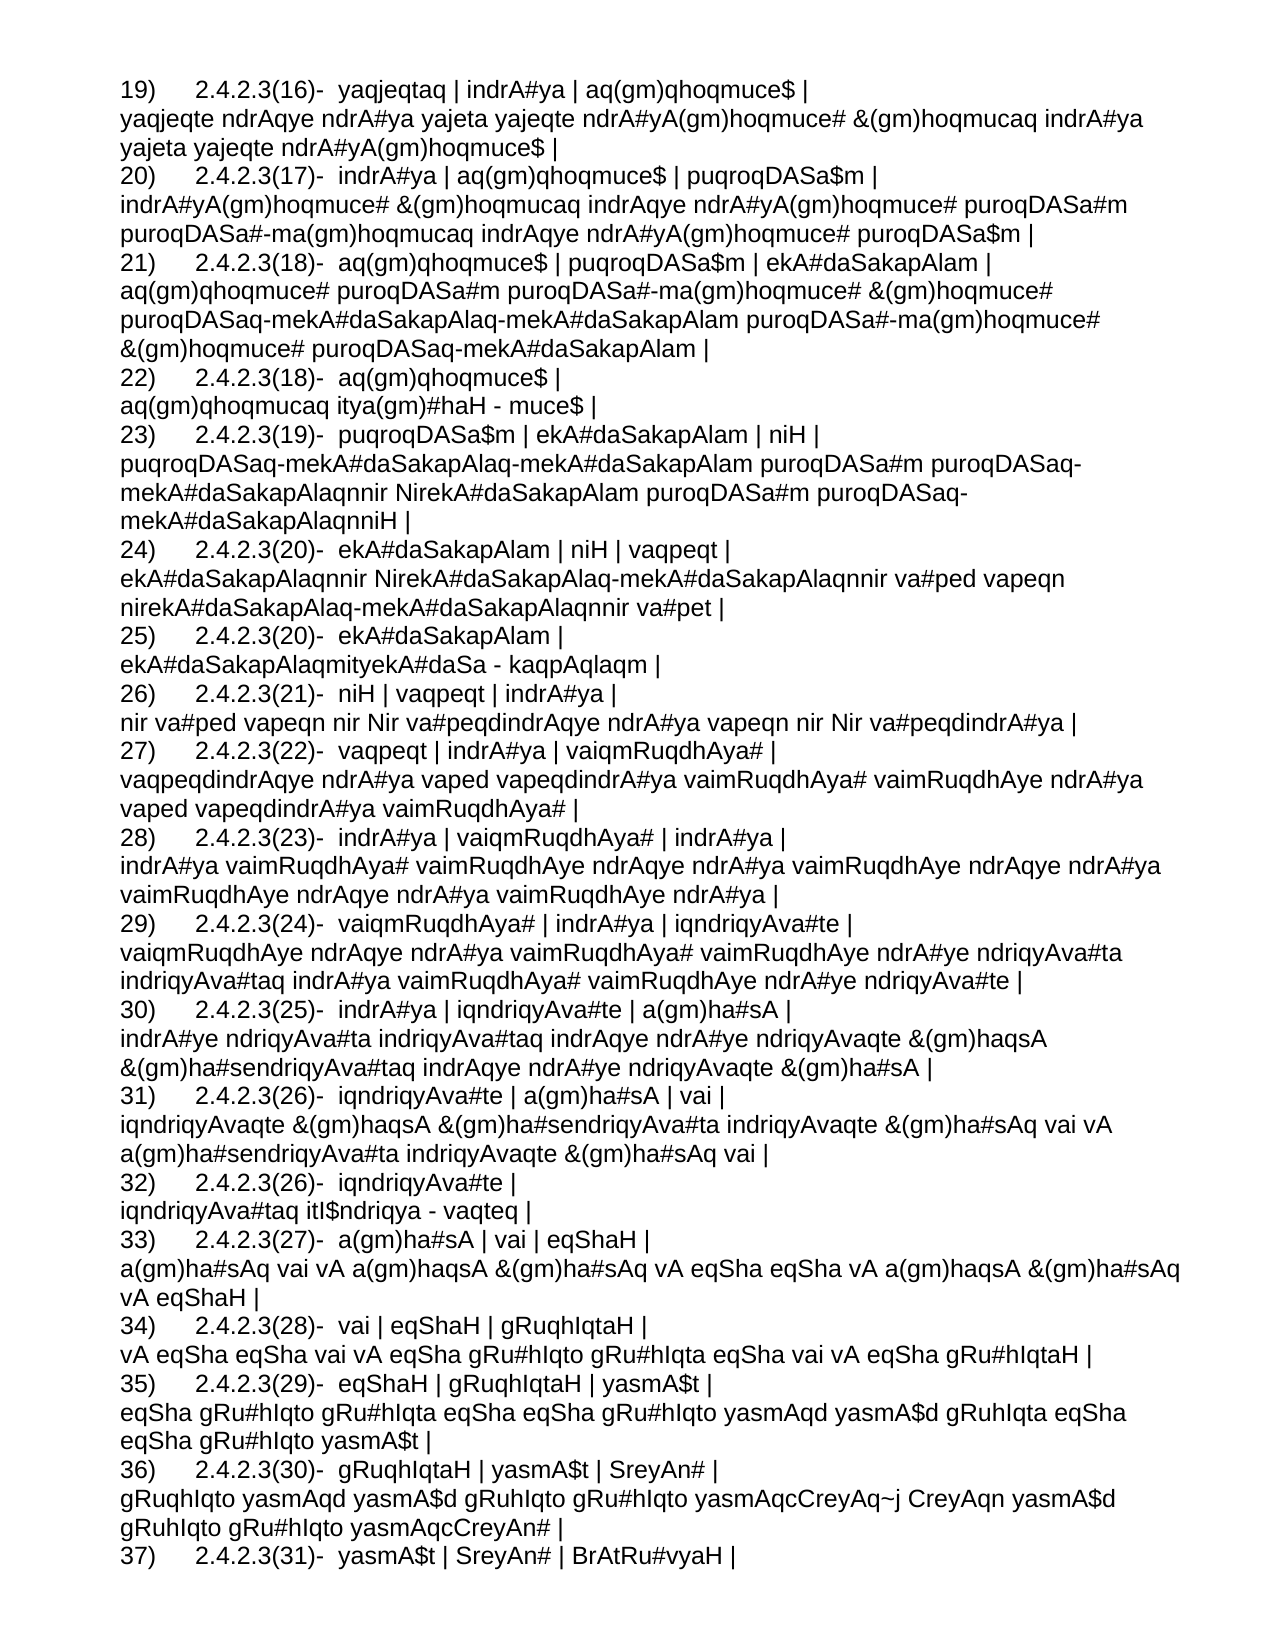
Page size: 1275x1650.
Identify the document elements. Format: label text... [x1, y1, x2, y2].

text 31) 2.4.2.3(26)- iqndriqyAva#te | a(gm)ha#sA | vai | [120, 1081, 1200, 1110]
text iqndriqyAva#taq itI$ndriqya - vaqteq | [120, 1196, 1200, 1225]
text 22) 2.4.2.3(18)- aq(gm)qhoqmuce$ | [120, 362, 1200, 391]
text 32) 2.4.2.3(26)- iqndriqyAva#te | [120, 1167, 1200, 1196]
text indrA#yA(gm)hoqmuce# &(gm)hoqmucaq indrAqye ndrA#yA(gm)hoqmuce# puroqDASa#m puroqDASa#-ma(gm)hoqmucaq indrAqye ndrA#yA(gm)hoqmuce# puroqDASa$m | [120, 190, 1200, 247]
text puqroqDASaq-mekA#daSakapAlaq-mekA#daSakapAlam puroqDASa#m puroqDASaq-mekA#daSakapAlaqnnir NirekA#daSakapAlam puroqDASa#m puroqDASaq-mekA#daSakapAlaqnniH | [120, 449, 1200, 535]
text 19) 2.4.2.3(16)- yaqjeqtaq | indrA#ya | aq(gm)qhoqmuce$ | [120, 75, 1200, 104]
text 25) 2.4.2.3(20)- ekA#daSakapAlam | [120, 621, 1200, 650]
text 33) 2.4.2.3(27)- a(gm)ha#sA | vai | eqShaH | [120, 1225, 1200, 1254]
text iqndriqyAvaqte &(gm)haqsA &(gm)ha#sendriqyAva#ta indriqyAvaqte &(gm)ha#sAq vai vA a(gm)ha#sendriqyAva#ta indriqyAvaqte &(gm)ha#sAq vai | [120, 1110, 1200, 1167]
text 36) 2.4.2.3(30)- gRuqhIqtaH | yasmA$t | SreyAn# | [120, 1455, 1200, 1484]
text 34) 2.4.2.3(28)- vai | eqShaH | gRuqhIqtaH | [120, 1311, 1200, 1340]
text 35) 2.4.2.3(29)- eqShaH | gRuqhIqtaH | yasmA$t | [120, 1369, 1200, 1397]
text nir va#ped vapeqn nir Nir va#peqdindrAqye ndrA#ya vapeqn nir Nir va#peqdindrA#ya | [120, 707, 1200, 736]
text eqSha gRu#hIqto gRu#hIqta eqSha eqSha gRu#hIqto yasmAqd yasmA$d gRuhIqta eqSha eqSha gRu#hIqto yasmA$t | [120, 1397, 1200, 1455]
text 21) 2.4.2.3(18)- aq(gm)qhoqmuce$ | puqroqDASa$m | ekA#daSakapAlam | [120, 247, 1200, 276]
text 37) 2.4.2.3(31)- yasmA$t | SreyAn# | BrAtRu#vyaH | [120, 1541, 1200, 1570]
text 20) 2.4.2.3(17)- indrA#ya | aq(gm)qhoqmuce$ | puqroqDASa$m | [120, 161, 1200, 190]
text vaiqmRuqdhAye ndrAqye ndrA#ya vaimRuqdhAya# vaimRuqdhAye ndrA#ye ndriqyAva#ta indriqyAva#taq indrA#ya vaimRuqdhAya# vaimRuqdhAye ndrA#ye ndriqyAva#te | [120, 937, 1200, 995]
text ekA#daSakapAlaqnnir NirekA#daSakapAlaq-mekA#daSakapAlaqnnir va#ped vapeqn nirekA#daSakapAlaq-mekA#daSakapAlaqnnir va#pet | [120, 564, 1200, 621]
text yaqjeqte ndrAqye ndrA#ya yajeta yajeqte ndrA#yA(gm)hoqmuce# &(gm)hoqmucaq indrA#ya yajeta yajeqte ndrA#yA(gm)hoqmuce$ | [120, 104, 1200, 161]
text 29) 2.4.2.3(24)- vaiqmRuqdhAya# | indrA#ya | iqndriqyAva#te | [120, 909, 1200, 937]
text aq(gm)qhoqmucaq itya(gm)#haH - muce$ | [120, 391, 1200, 420]
text indrA#ya vaimRuqdhAya# vaimRuqdhAye ndrAqye ndrA#ya vaimRuqdhAye ndrAqye ndrA#ya vaimRuqdhAye ndrAqye ndrA#ya vaimRuqdhAye ndrA#ya | [120, 851, 1200, 909]
text vA eqSha eqSha vai vA eqSha gRu#hIqto gRu#hIqta eqSha vai vA eqSha gRu#hIqtaH | [120, 1340, 1200, 1369]
text ekA#daSakapAlaqmityekA#daSa - kaqpAqlaqm | [120, 650, 1200, 679]
text vaqpeqdindrAqye ndrA#ya vaped vapeqdindrA#ya vaimRuqdhAya# vaimRuqdhAye ndrA#ya vaped vapeqdindrA#ya vaimRuqdhAya# | [120, 765, 1200, 822]
text aq(gm)qhoqmuce# puroqDASa#m puroqDASa#-ma(gm)hoqmuce# &(gm)hoqmuce# puroqDASaq-mekA#daSakapAlaq-mekA#daSakapAlam puroqDASa#-ma(gm)hoqmuce# &(gm)hoqmuce# puroqDASaq-mekA#daSakapAlam | [120, 276, 1200, 362]
text gRuqhIqto yasmAqd yasmA$d gRuhIqto gRu#hIqto yasmAqcCreyAq~j CreyAqn yasmA$d gRuhIqto gRu#hIqto yasmAqcCreyAn# | [120, 1484, 1200, 1541]
text 27) 2.4.2.3(22)- vaqpeqt | indrA#ya | vaiqmRuqdhAya# | [120, 736, 1200, 765]
text 23) 2.4.2.3(19)- puqroqDASa$m | ekA#daSakapAlam | niH | [120, 420, 1200, 449]
text a(gm)ha#sAq vai vA a(gm)haqsA &(gm)ha#sAq vA eqSha eqSha vA a(gm)haqsA &(gm)ha#sAq vA eqShaH | [120, 1254, 1200, 1311]
text indrA#ye ndriqyAva#ta indriqyAva#taq indrAqye ndrA#ye ndriqyAvaqte &(gm)haqsA &(gm)ha#sendriqyAva#taq indrAqye ndrA#ye ndriqyAvaqte &(gm)ha#sA | [120, 1024, 1200, 1081]
text 30) 2.4.2.3(25)- indrA#ya | iqndriqyAva#te | a(gm)ha#sA | [120, 995, 1200, 1024]
text 28) 2.4.2.3(23)- indrA#ya | vaiqmRuqdhAya# | indrA#ya | [120, 822, 1200, 851]
text 24) 2.4.2.3(20)- ekA#daSakapAlam | niH | vaqpeqt | [120, 535, 1200, 564]
text 26) 2.4.2.3(21)- niH | vaqpeqt | indrA#ya | [120, 679, 1200, 707]
